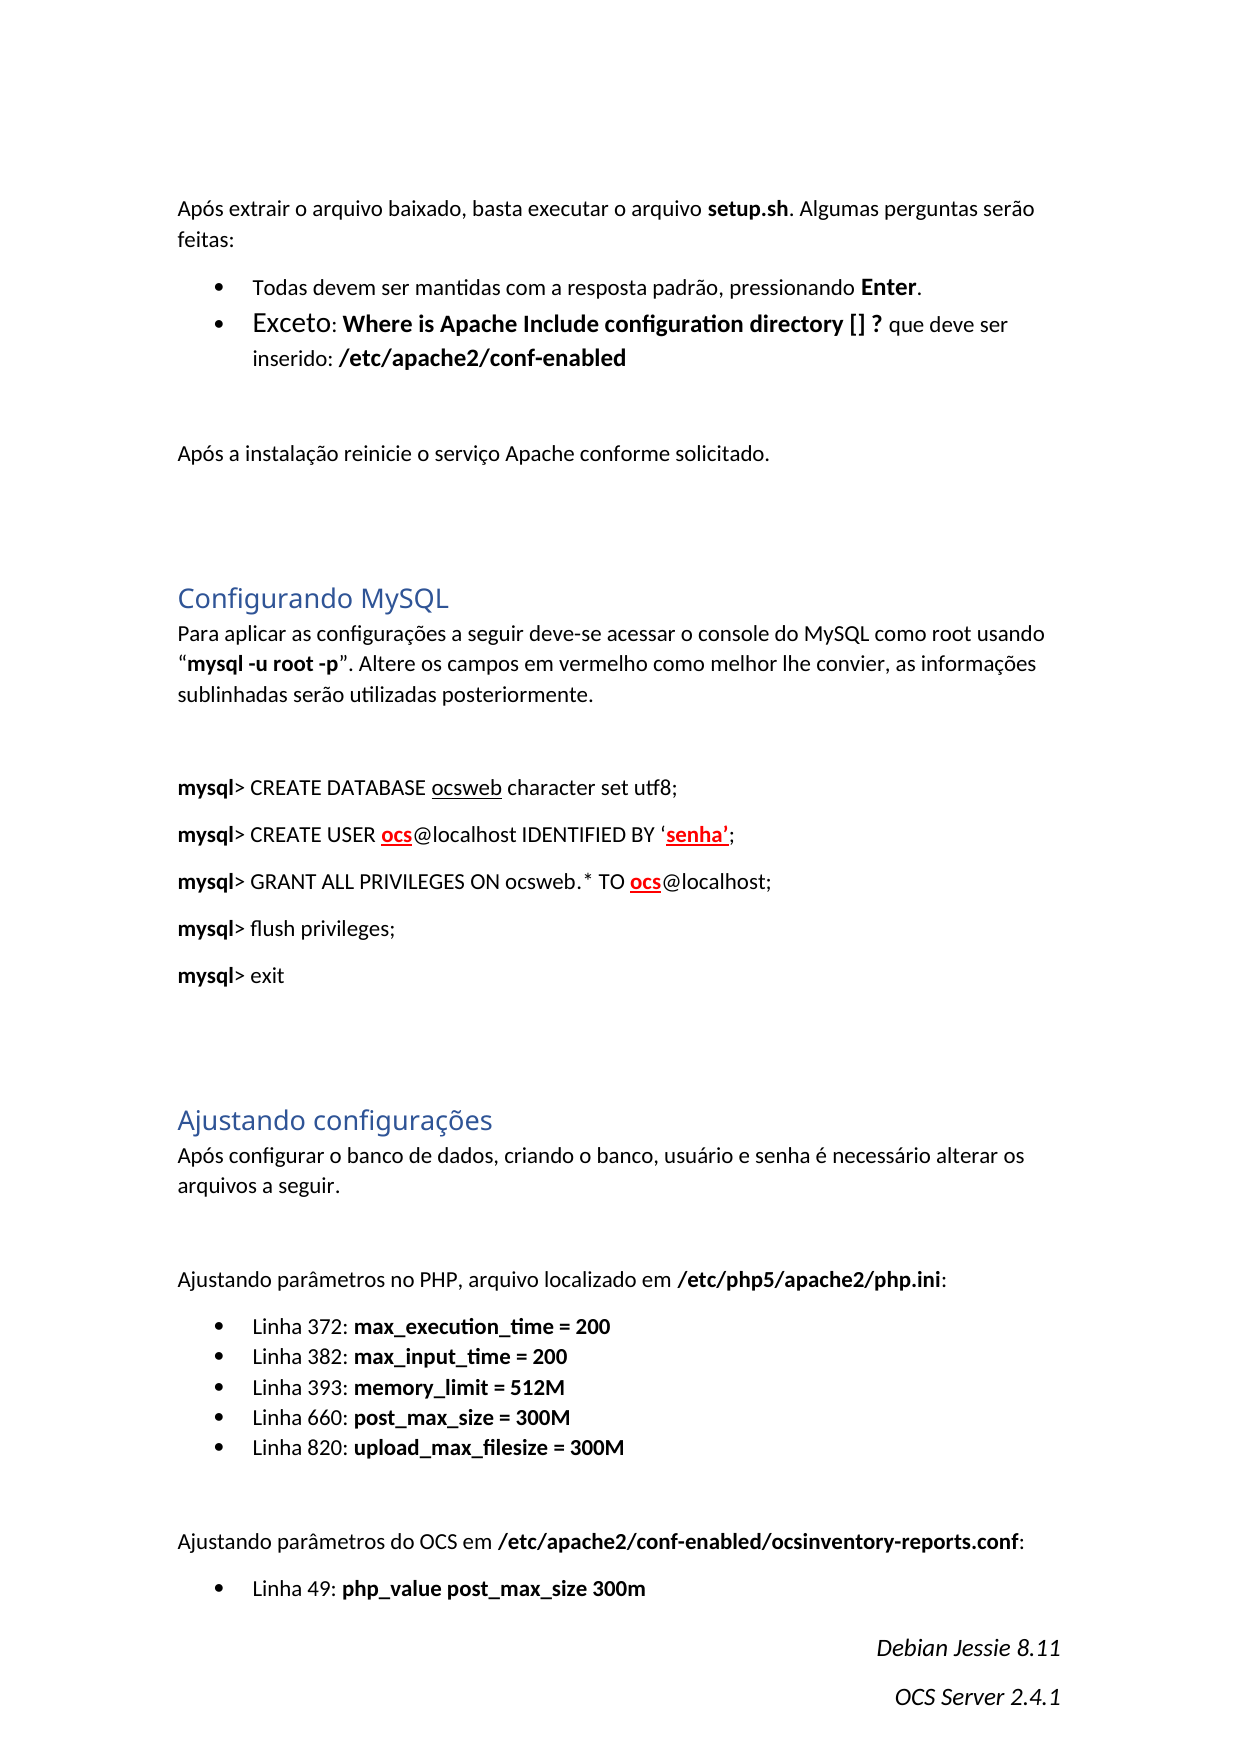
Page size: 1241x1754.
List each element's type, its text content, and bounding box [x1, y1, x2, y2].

text Ajustando parâmetros do OCS em /etc/apache2/conf-enabled/ocsinventory-reports.conf: [177, 1527, 1063, 1555]
list Todas devem ser mantidas com a resposta padrão, pressionando Enter. [215, 272, 1063, 302]
text Após a instalação reinicie o serviço Apache conforme solicitado. [177, 439, 1063, 467]
text Após configurar o banco de dados, criando o banco, usuário e senha é necessário alterar os arquivos a seguir. [177, 1141, 1063, 1200]
list Exceto: Where is Apache Include configuration directory [] ? que deve ser inserido: /etc/apache2/conf-enabled [215, 304, 1063, 373]
text Após extrair o arquivo baixado, basta executar o arquivo setup.sh. Algumas perguntas serão feitas: [177, 194, 1063, 253]
subtitle Ajustando configurações [177, 1102, 1063, 1138]
list Linha 660: post_max_size = 300M [215, 1403, 1063, 1431]
text mysql> GRANT ALL PRIVILEGES ON ocsweb.* TO ocs@localhost; [177, 867, 1063, 895]
text mysql> CREATE DATABASE ocsweb character set utf8; [177, 773, 1063, 802]
text Para aplicar as configurações a seguir deve-se acessar o console do MySQL como root usando “mysql -u root -p”. Altere os campos em vermelho como melhor lhe convier, as informações sublinhadas serão utilizadas posteriormente. [177, 619, 1063, 708]
list Linha 49: php_value post_max_size 300m [215, 1574, 1063, 1602]
list Linha 382: max_input_time = 200 [215, 1342, 1063, 1371]
list Linha 372: max_execution_time = 200 [215, 1312, 1063, 1340]
text mysql> flush privileges; [177, 914, 1063, 942]
text Ajustando parâmetros no PHP, arquivo localizado em /etc/php5/apache2/php.ini: [177, 1265, 1063, 1293]
text mysql> CREATE USER ocs@localhost IDENTIFIED BY ‘senha’; [177, 820, 1063, 848]
list Linha 393: memory_limit = 512M [215, 1373, 1063, 1401]
text mysql> exit [177, 961, 1063, 989]
list Linha 820: upload_max_filesize = 300M [215, 1433, 1063, 1461]
subtitle Configurando MySQL [177, 579, 1063, 616]
